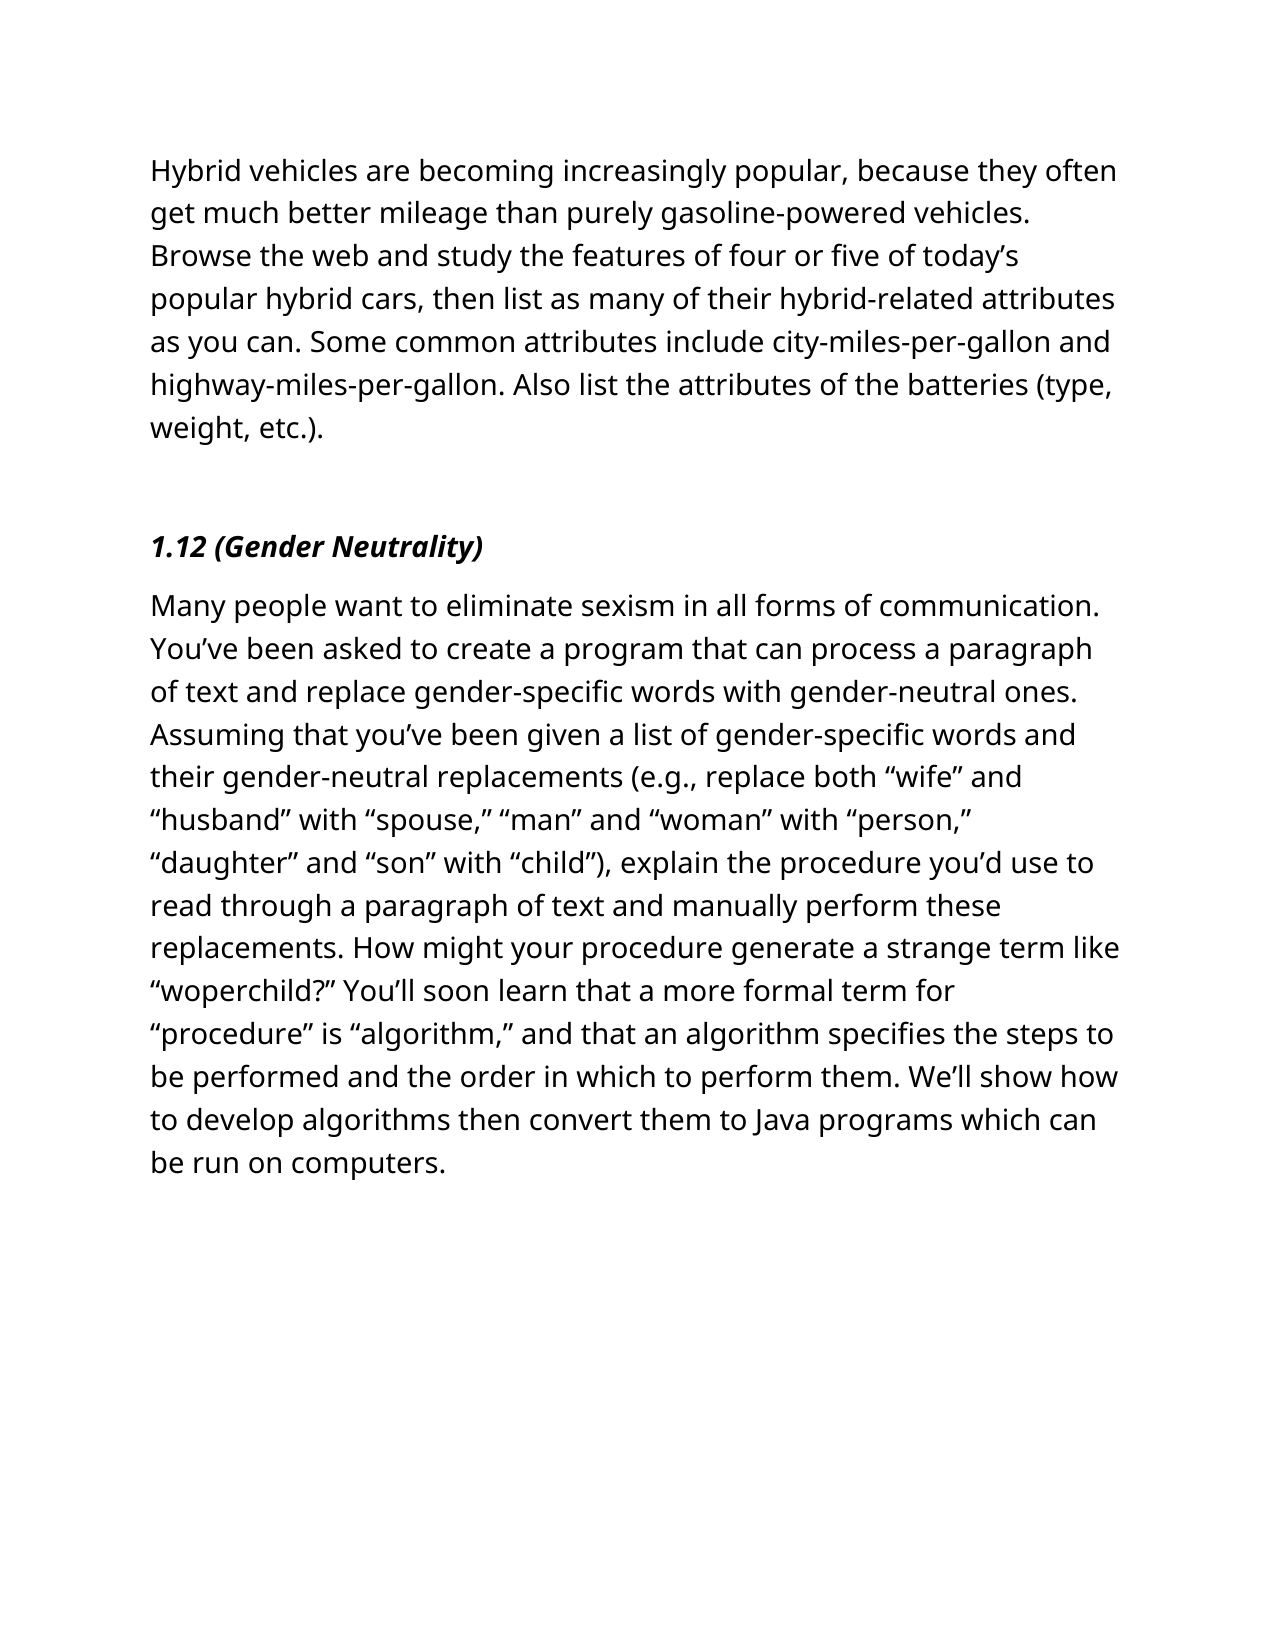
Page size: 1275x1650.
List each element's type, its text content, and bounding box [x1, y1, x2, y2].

text 1.12 (Gender Neutrality) [150, 526, 1125, 566]
text Many people want to eliminate sexism in all forms of communication. You’ve been asked to create a program that can process a paragraph of text and replace gender-specific words with gender-neutral ones. Assuming that you’ve been given a list of gender-specific words and their gender-neutral replacements (e.g., replace both “wife” and “husband” with “spouse,” “man” and “woman” with “person,” “daughter” and “son” with “child”), explain the procedure you’d use to read through a paragraph of text and manually perform these replacements. How might your procedure generate a strange term like “woperchild?” You’ll soon learn that a more formal term for “procedure” is “algorithm,” and that an algorithm specifies the steps to be performed and the order in which to perform them. We’ll show how to develop algorithms then convert them to Java programs which can be run on computers. [150, 585, 1125, 1182]
text Hybrid vehicles are becoming increasingly popular, because they often get much better mileage than purely gasoline-powered vehicles. Browse the web and study the features of four or five of today’s popular hybrid cars, then list as many of their hybrid-related attributes as you can. Some common attributes include city-miles-per-gallon and highway-miles-per-gallon. Also list the attributes of the batteries (type, weight, etc.). [150, 150, 1125, 447]
